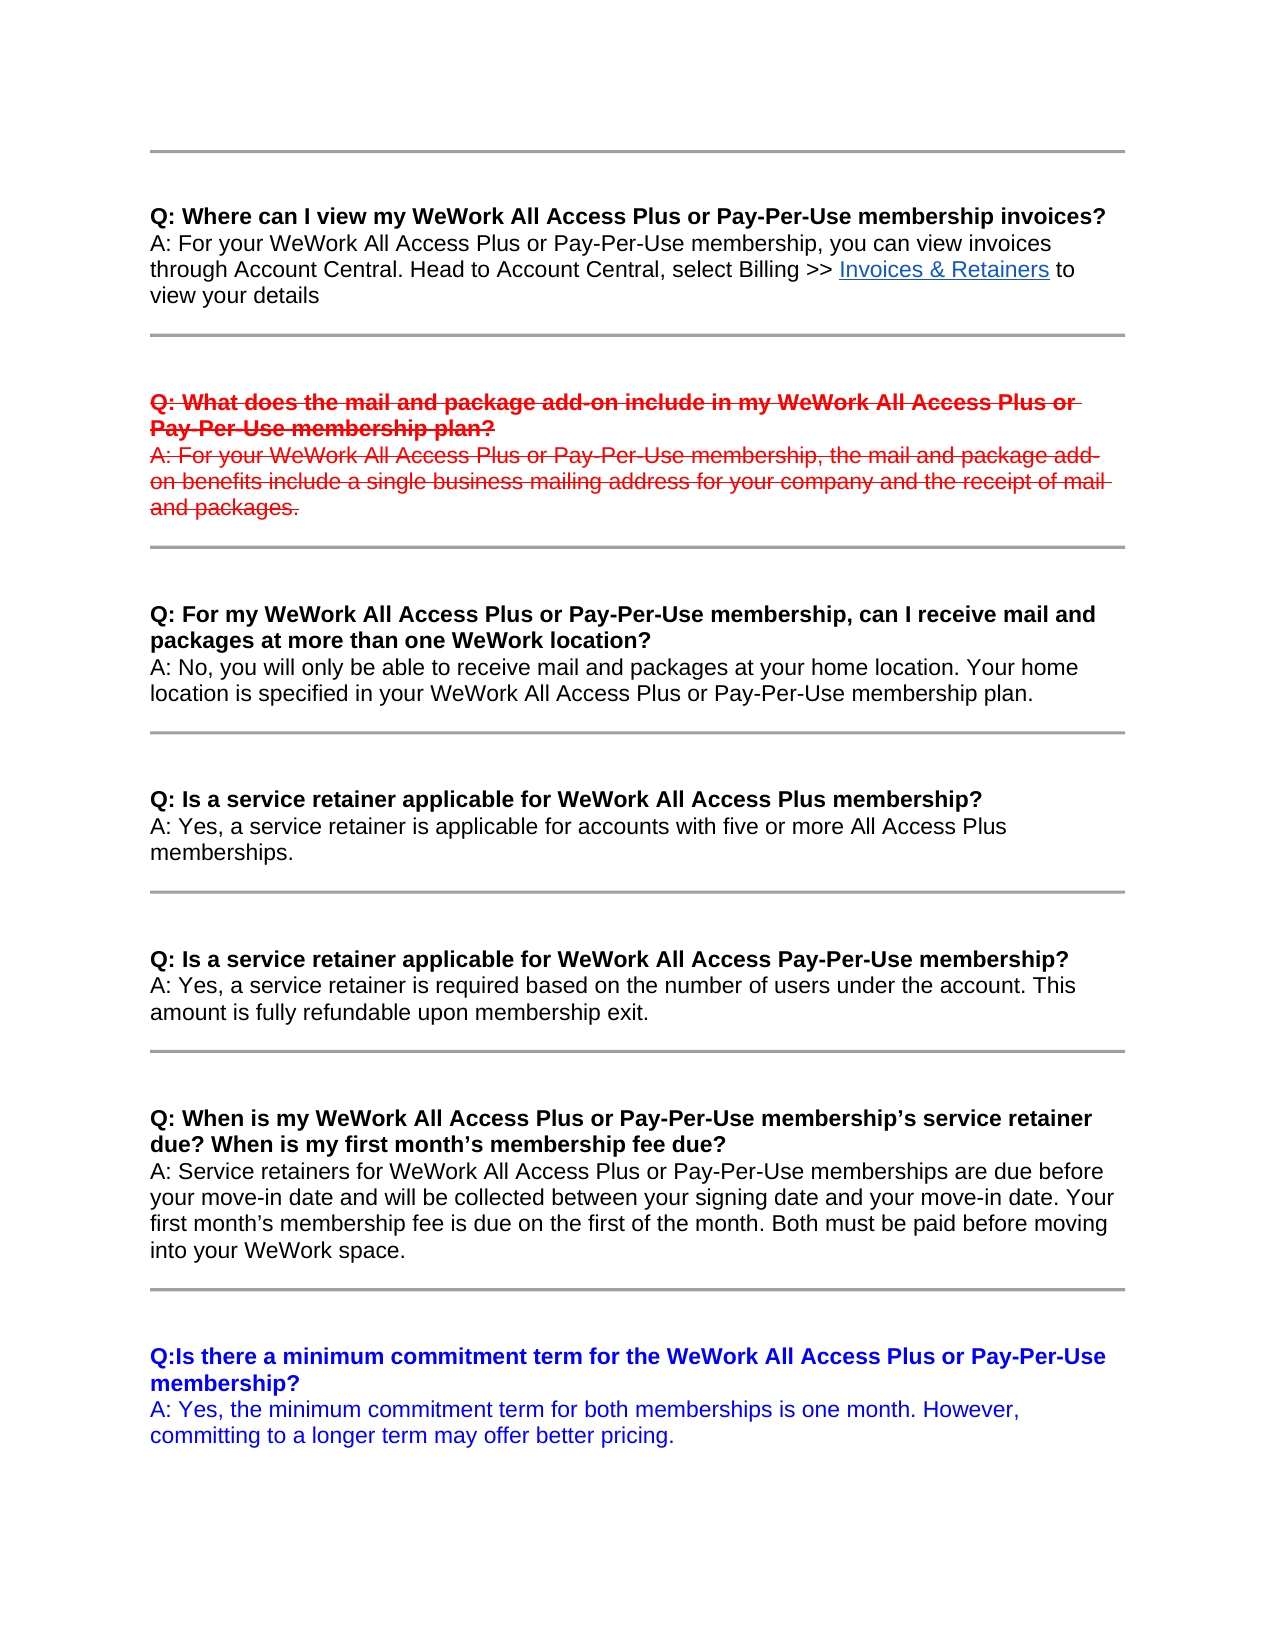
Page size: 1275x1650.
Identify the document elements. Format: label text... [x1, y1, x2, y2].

text Q: For my WeWork All Access Plus or Pay-Per-Use membership, can I receive mail and packages at more than one WeWork location? A: No, you will only be able to receive mail and packages at your home location. Your home location is specified in your WeWork All Access Plus or Pay-Per-Use membership plan. [150, 601, 1125, 706]
text Q: Is a service retainer applicable for WeWork All Access Pay-Per-Use membership? A: Yes, a service retainer is required based on the number of users under the account. This amount is fully refundable upon membership exit. [150, 946, 1125, 1025]
text Q: Is a service retainer applicable for WeWork All Access Plus membership? A: Yes, a service retainer is applicable for accounts with five or more All Access Plus memberships. [150, 786, 1125, 866]
text Q: What does the mail and package add-on include in my WeWork All Access Plus or Pay-Per-Use membership plan? A: For your WeWork All Access Plus or Pay-Per-Use membership, the mail and package add-on benefits include a single business mailing address for your company and the receipt of mail and packages. [150, 389, 1125, 521]
text Q: When is my WeWork All Access Plus or Pay-Per-Use membership’s service retainer due? When is my first month’s membership fee due? A: Service retainers for WeWork All Access Plus or Pay-Per-Use memberships are due before your move-in date and will be collected between your signing date and your move-in date. Your first month’s membership fee is due on the first of the month. Both must be paid before moving into your WeWork space. [150, 1105, 1125, 1263]
text Q: Where can I view my WeWork All Access Plus or Pay-Per-Use membership invoices? A: For your WeWork All Access Plus or Pay-Per-Use membership, you can view invoices through Account Central. Head to Account Central, select Billing >> Invoices & Retainers to view your details [150, 203, 1125, 309]
text Q:Is there a minimum commitment term for the WeWork All Access Plus or Pay-Per-Use membership? A: Yes, the minimum commitment term for both memberships is one month. However, committing to a longer term may offer better pricing. [150, 1343, 1125, 1449]
